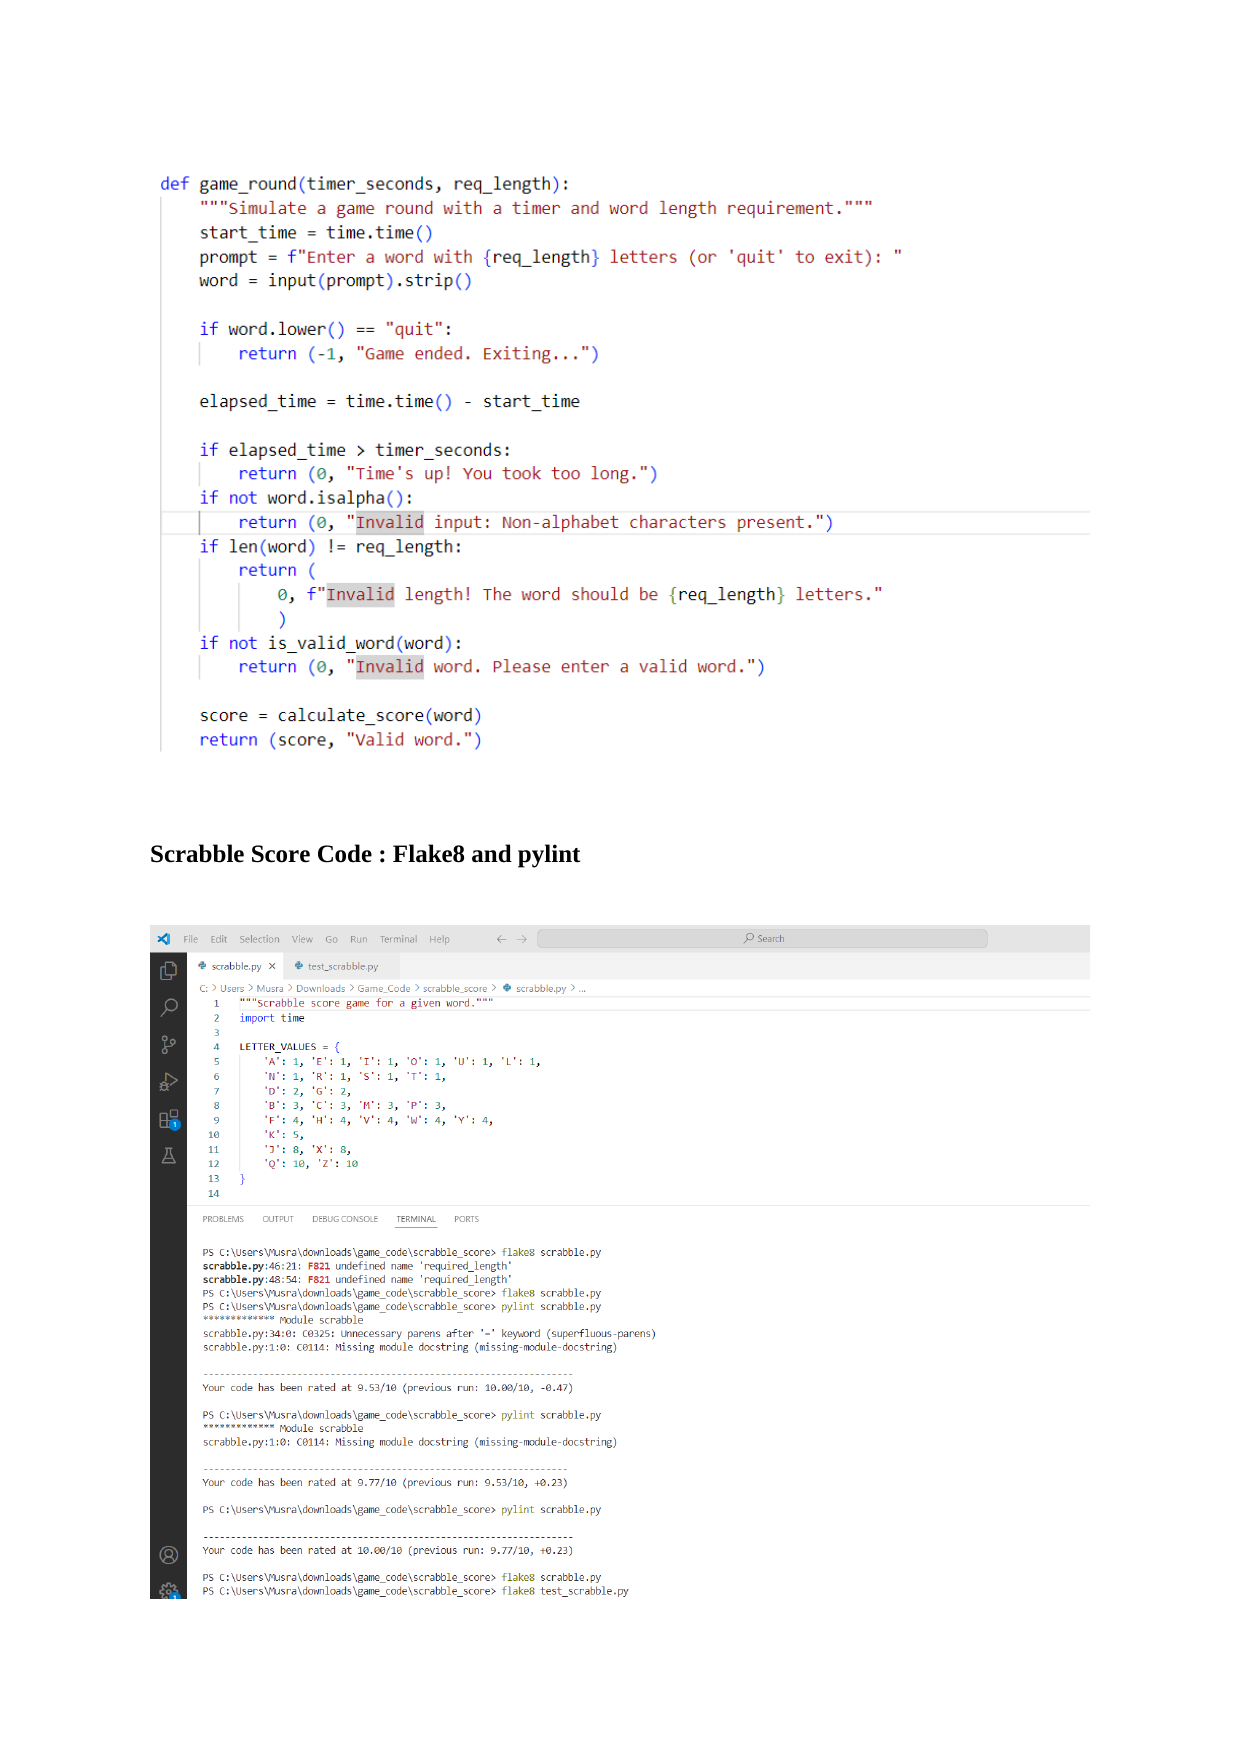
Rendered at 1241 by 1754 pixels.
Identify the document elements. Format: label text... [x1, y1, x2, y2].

picture [150, 150, 1091, 776]
picture [150, 925, 1091, 1599]
text Scrabble Score Code : Flake8 and pylint [150, 839, 1090, 868]
